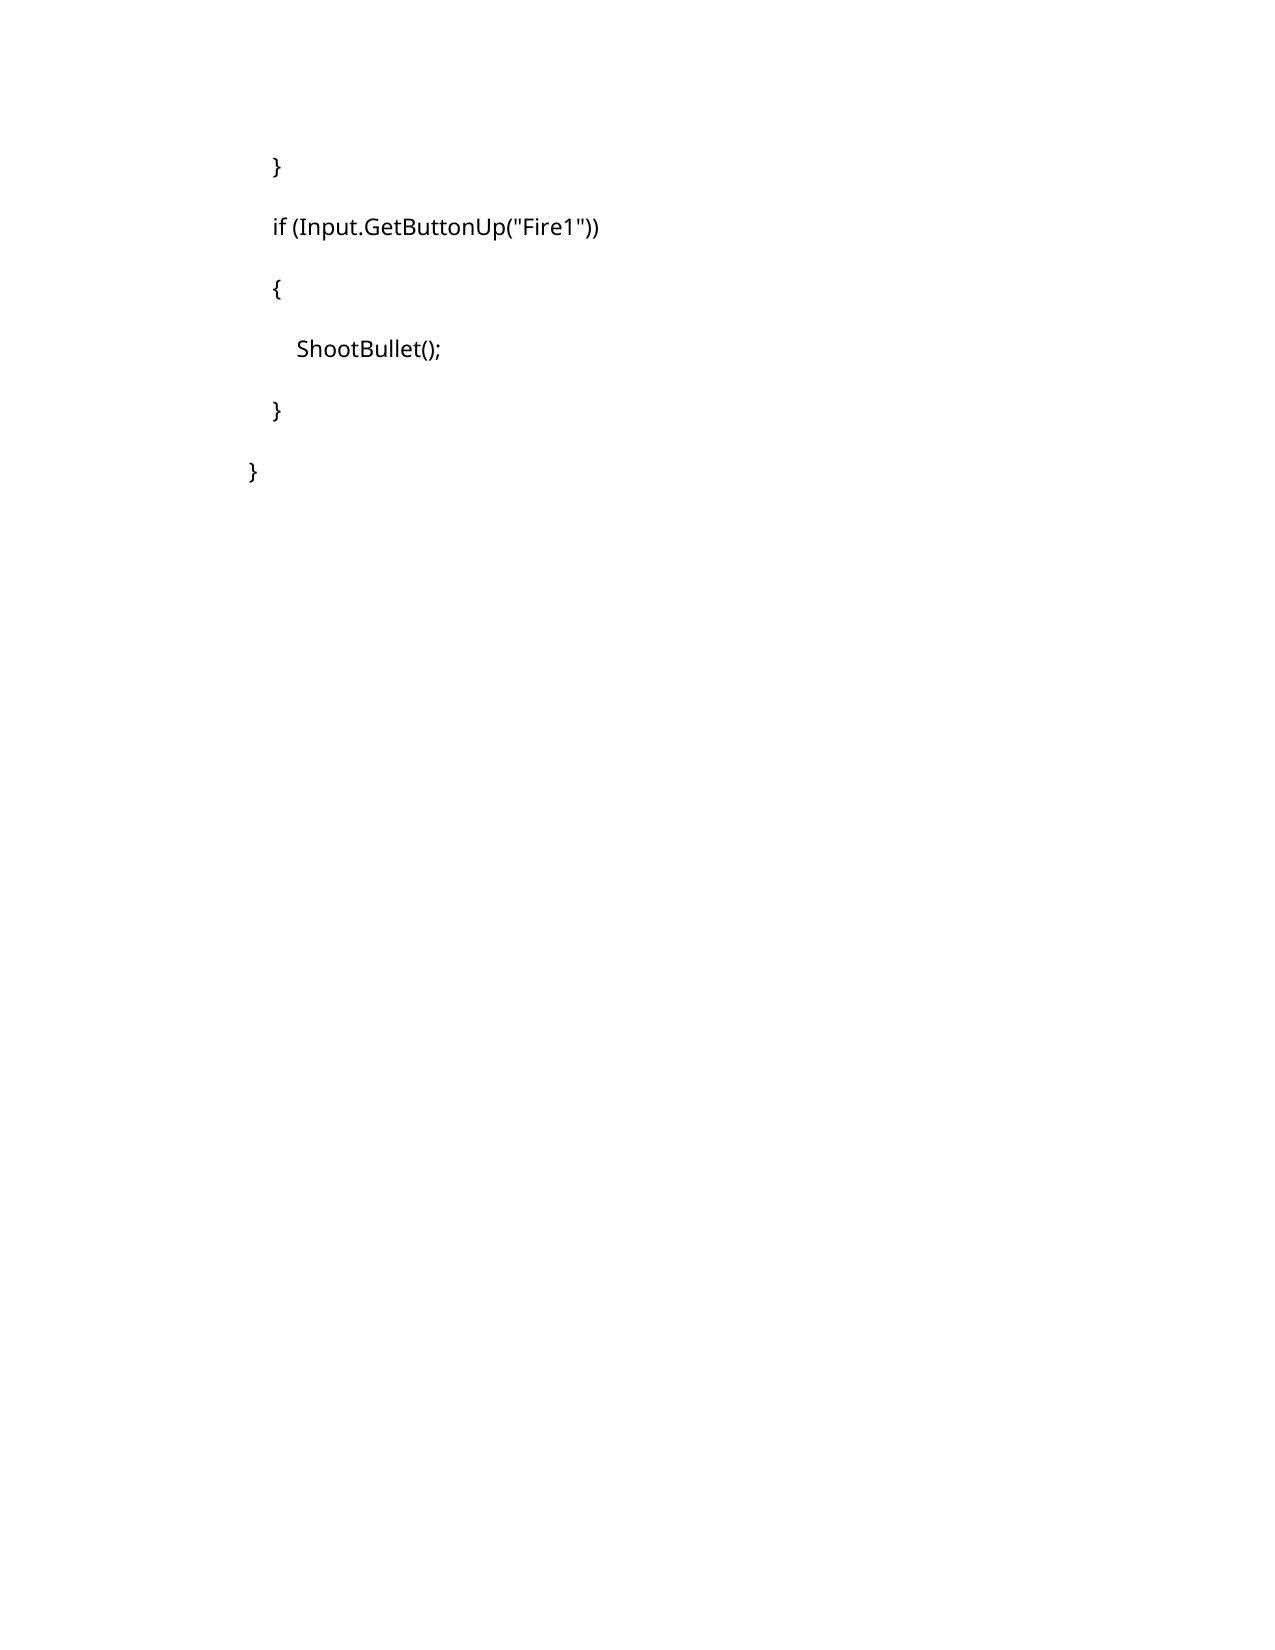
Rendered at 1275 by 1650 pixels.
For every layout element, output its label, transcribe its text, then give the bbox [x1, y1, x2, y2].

text } [225, 394, 1125, 425]
text { [225, 272, 1125, 303]
text } [225, 455, 1125, 486]
text if (Input.GetButtonUp("Fire1")) [225, 211, 1125, 242]
text } [225, 150, 1125, 181]
text ShootBullet(); [225, 333, 1125, 364]
